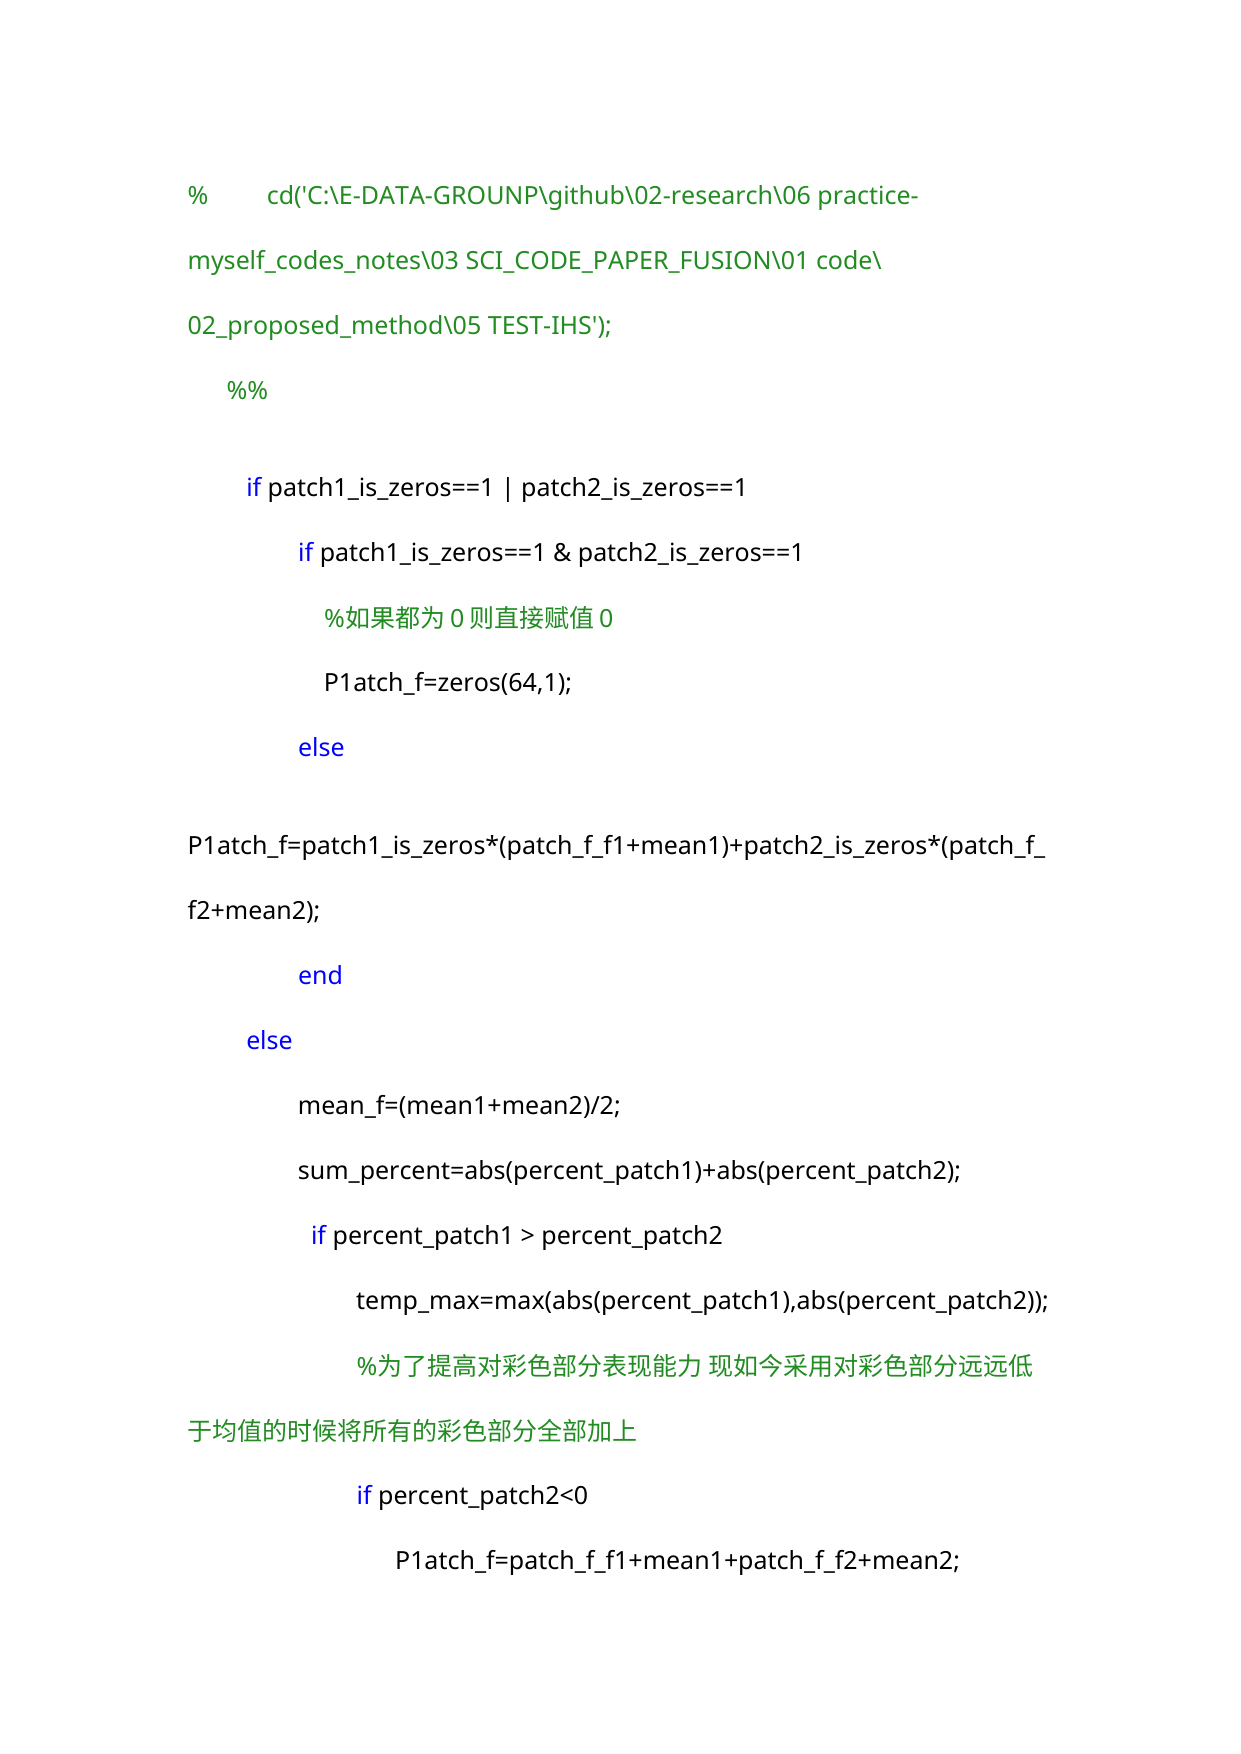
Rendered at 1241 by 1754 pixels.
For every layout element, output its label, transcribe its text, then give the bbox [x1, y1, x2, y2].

text if patch1_is_zeros==1 | patch2_is_zeros==1 [187, 454, 1053, 519]
text %为了提高对彩色部分表现能力 现如今采用对彩色部分远远低于均值的时候将所有的彩色部分全部加上 [187, 1332, 1053, 1462]
text else [187, 1007, 1053, 1072]
text if percent_patch2<0 [187, 1462, 1053, 1527]
text sum_percent=abs(percent_patch1)+abs(percent_patch2); [187, 1137, 1053, 1202]
text %% [187, 357, 1053, 422]
text temp_max=max(abs(percent_patch1),abs(percent_patch2)); [187, 1267, 1053, 1332]
text mean_f=(mean1+mean2)/2; [187, 1072, 1053, 1137]
text P1atch_f=zeros(64,1); [187, 649, 1053, 714]
text P1atch_f=patch_f_f1+mean1+patch_f_f2+mean2; [187, 1527, 1053, 1592]
text end [187, 942, 1053, 1007]
text P1atch_f=patch1_is_zeros*(patch_f_f1+mean1)+patch2_is_zeros*(patch_f_f2+mean2); [187, 779, 1053, 942]
text if patch1_is_zeros==1 & patch2_is_zeros==1 [187, 519, 1053, 584]
text else [187, 714, 1053, 779]
text %如果都为0则直接赋值0 [187, 584, 1053, 649]
text if percent_patch1 > percent_patch2 [187, 1202, 1053, 1267]
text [187, 162, 1053, 357]
